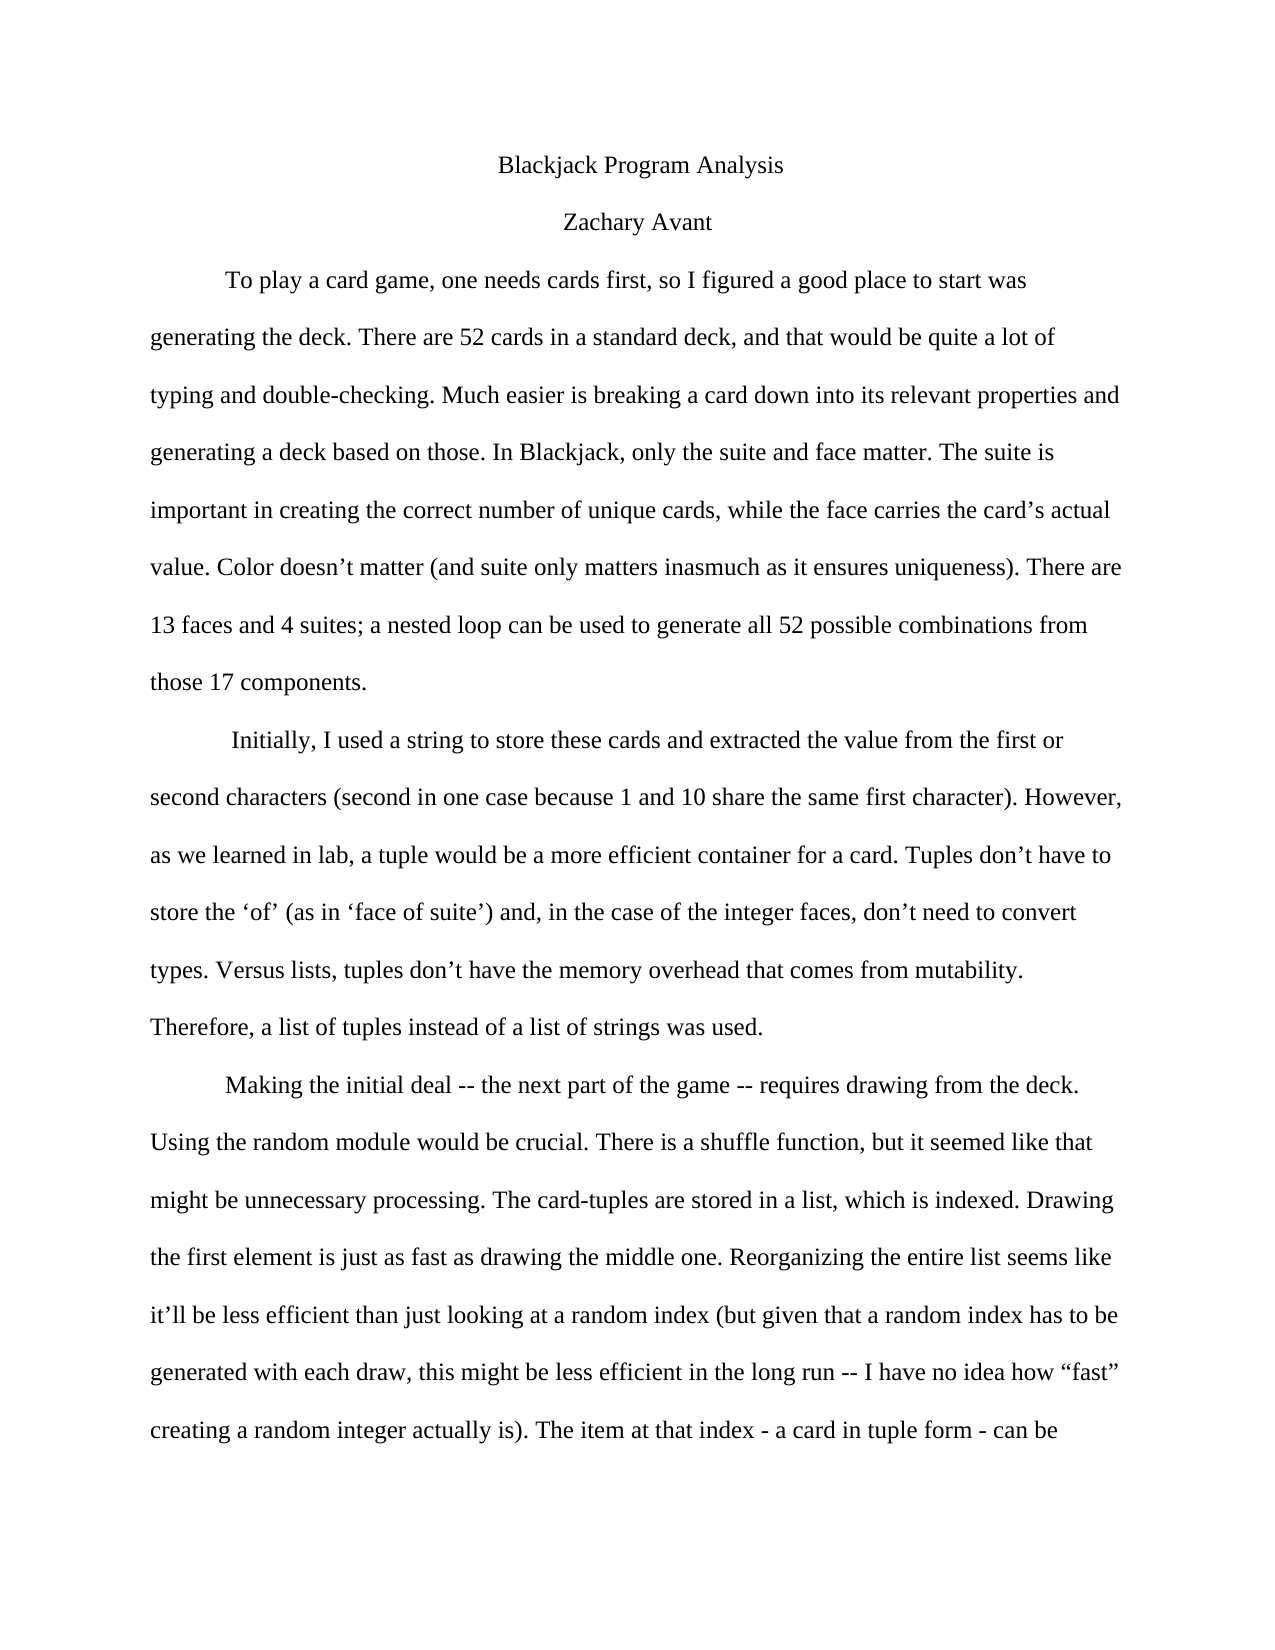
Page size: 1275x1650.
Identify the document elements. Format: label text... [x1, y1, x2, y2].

text Initially, I used a string to store these cards and extracted the value from the first or second characters (second in one case because 1 and 10 share the same first character). However, as we learned in lab, a tuple would be a more efficient container for a card. Tuples don’t have to store the ‘of’ (as in ‘face of suite’) and, in the case of the integer faces, don’t need to convert types. Versus lists, tuples don’t have the memory overhead that comes from mutability. Therefore, a list of tuples instead of a list of strings was used. [150, 725, 1125, 1041]
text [150, 1070, 1125, 1444]
text To play a card game, one needs cards first, so I figured a good place to start was generating the deck. There are 52 cards in a standard deck, and that would be quite a lot of typing and double-checking. Much easier is breaking a card down into its relevant properties and generating a deck based on those. In Blackjack, only the suite and face matter. The suite is important in creating the correct number of unique cards, while the face carries the card’s actual value. Color doesn’t matter (and suite only matters inasmuch as it ensures uniqueness). There are 13 faces and 4 suites; a nested loop can be used to generate all 52 possible combinations from those 17 components. [150, 265, 1125, 696]
text Zachary Avant [150, 207, 1125, 236]
text Blackjack Program Analysis [150, 150, 1125, 179]
